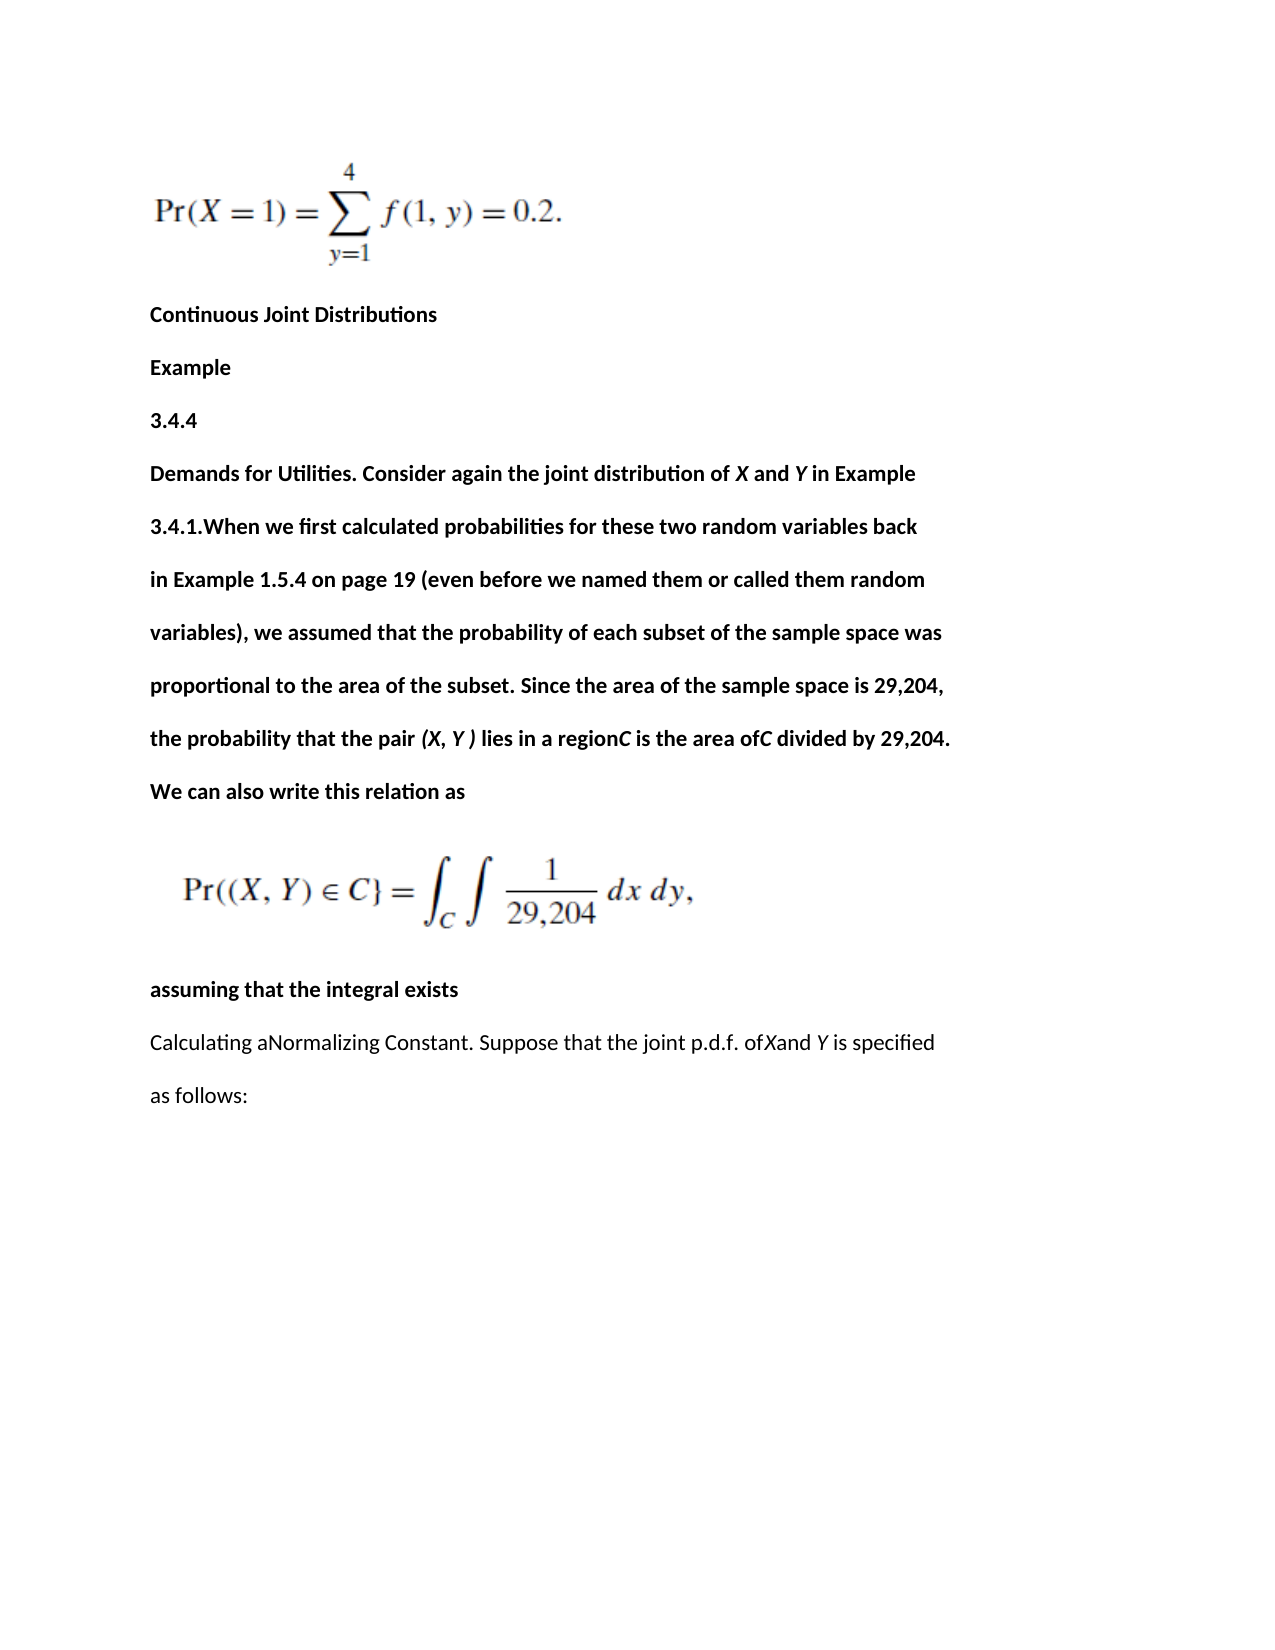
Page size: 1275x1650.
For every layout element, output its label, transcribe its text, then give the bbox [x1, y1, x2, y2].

text 3.4.4 [150, 406, 1125, 434]
text as follows: [150, 1082, 1125, 1109]
text 3.4.1.When we first calculated probabilities for these two random variables back [150, 512, 1125, 540]
text Continuous Joint Distributions [150, 300, 1125, 328]
text Calculating aNormalizing Constant. Suppose that the joint p.d.f. ofXand Y is specified [150, 1028, 1125, 1057]
text assuming that the integral exists [150, 976, 1125, 1003]
text Example [150, 353, 1125, 381]
text Demands for Utilities. Consider again the joint distribution of X and Y in Example [150, 459, 1125, 487]
text variables), we assumed that the probability of each subset of the sample space was [150, 618, 1125, 646]
text the probability that the pair (X, Y ) lies in a regionC is the area ofC divided by 29,204. [150, 724, 1125, 752]
text We can also write this relation as [150, 777, 1125, 805]
text in Example 1.5.4 on page 19 (even before we named them or called them random [150, 565, 1125, 593]
text proportional to the area of the subset. Since the area of the sample space is 29,204, [150, 671, 1125, 699]
